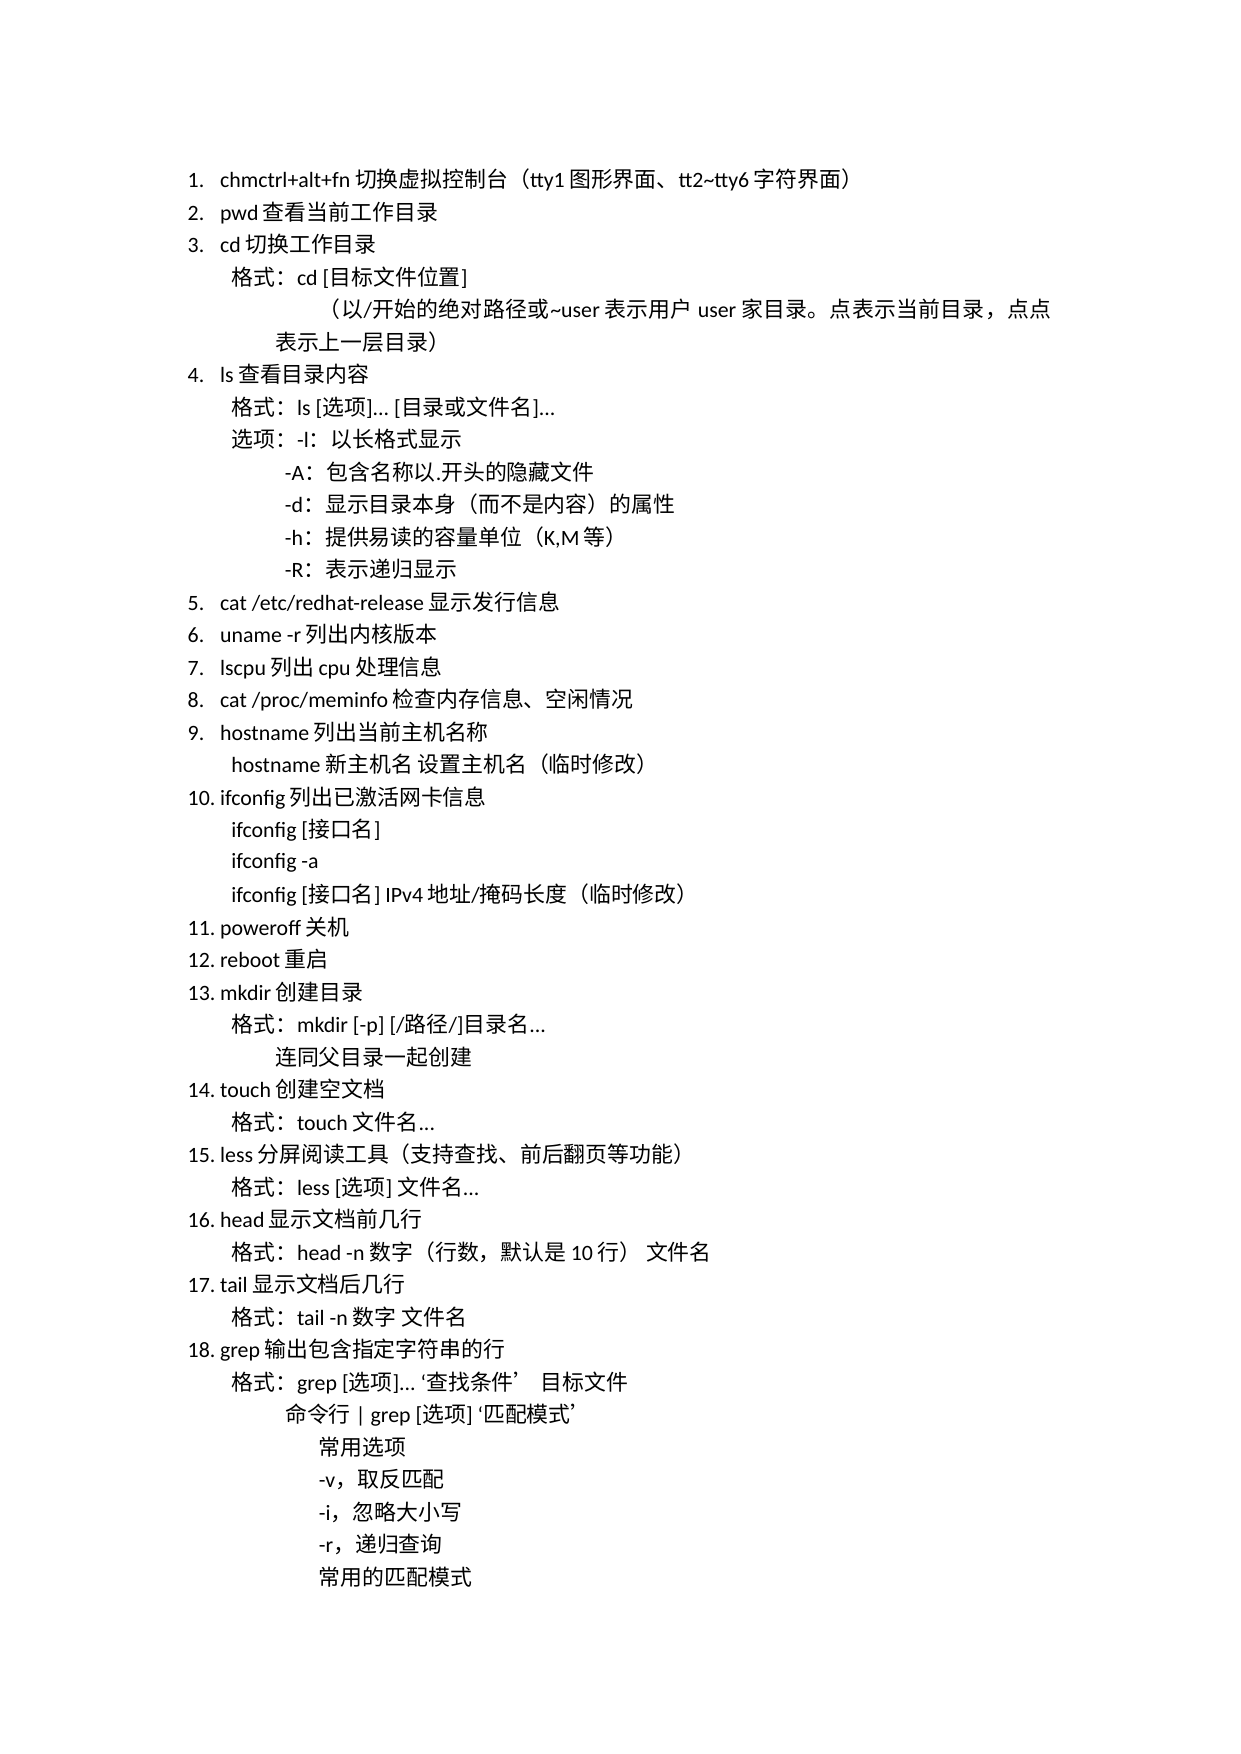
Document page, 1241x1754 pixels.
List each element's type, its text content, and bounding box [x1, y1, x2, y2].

list uname -r列出内核版本 [187, 617, 1053, 649]
list reboot重启 [187, 942, 1053, 974]
list cd切换工作目录 [187, 227, 1053, 259]
list （以/开始的绝对路径或~user表示用户user家目录。点表示当前目录，点点表示上一层目录） [275, 292, 1053, 357]
list 格式：mkdir [-p] [/路径/]目录名... [187, 1007, 1053, 1039]
list touch创建空文档 [187, 1072, 1053, 1104]
list 选项：-l：以长格式显示 [187, 422, 1053, 454]
list pwd查看当前工作目录 [187, 194, 1053, 227]
list tail显示文档后几行 [187, 1267, 1053, 1299]
list -A：包含名称以.开头的隐藏文件 [231, 454, 1053, 487]
list ifconfig -a [187, 844, 1053, 877]
list ls查看目录内容 [187, 357, 1053, 389]
list 常用的匹配模式 [275, 1559, 1053, 1592]
list 格式：cd [目标文件位置] [187, 259, 1053, 292]
list mkdir创建目录 [187, 974, 1053, 1007]
list -v，取反匹配 [275, 1462, 1053, 1494]
list hostname 新主机名 设置主机名（临时修改） [187, 747, 1053, 779]
list 格式：ls [选项]... [目录或文件名]... [187, 389, 1053, 422]
list 命令行 | grep [选项] ‘匹配模式’ [231, 1397, 1053, 1429]
list -R：表示递归显示 [231, 552, 1053, 584]
list 常用选项 [275, 1429, 1053, 1462]
list 格式：less [选项] 文件名... [187, 1169, 1053, 1202]
list cat /proc/meminfo检查内存信息、空闲情况 [187, 682, 1053, 714]
list 格式：head -n 数字（行数，默认是10行） 文件名 [231, 1234, 1053, 1267]
list chmctrl+alt+fn切换虚拟控制台（tty1图形界面、tt2~tty6字符界面） [187, 162, 1053, 194]
list head显示文档前几行 [187, 1202, 1053, 1234]
list 格式：tail -n 数字 文件名 [187, 1299, 1053, 1332]
list lscpu列出cpu处理信息 [187, 649, 1053, 682]
list -d：显示目录本身（而不是内容）的属性 [231, 487, 1053, 519]
list ifconfig列出已激活网卡信息 [187, 779, 1053, 812]
list 连同父目录一起创建 [231, 1039, 1053, 1072]
list ifconfig [接口名] [187, 812, 1053, 844]
list hostname列出当前主机名称 [187, 714, 1053, 747]
list grep输出包含指定字符串的行 [187, 1332, 1053, 1364]
list 格式：grep [选项]... ‘查找条件’ 目标文件 [187, 1364, 1053, 1397]
list ifconfig [接口名] IPv4地址/掩码长度（临时修改） [187, 877, 1053, 909]
list -h：提供易读的容量单位（K,M等） [231, 519, 1053, 552]
list poweroff关机 [187, 909, 1053, 942]
list -i，忽略大小写 [275, 1494, 1053, 1527]
list -r，递归查询 [275, 1527, 1053, 1559]
list less分屏阅读工具（支持查找、前后翻页等功能） [187, 1137, 1053, 1169]
list cat /etc/redhat-release显示发行信息 [187, 584, 1053, 617]
list 格式：touch 文件名... [187, 1104, 1053, 1137]
